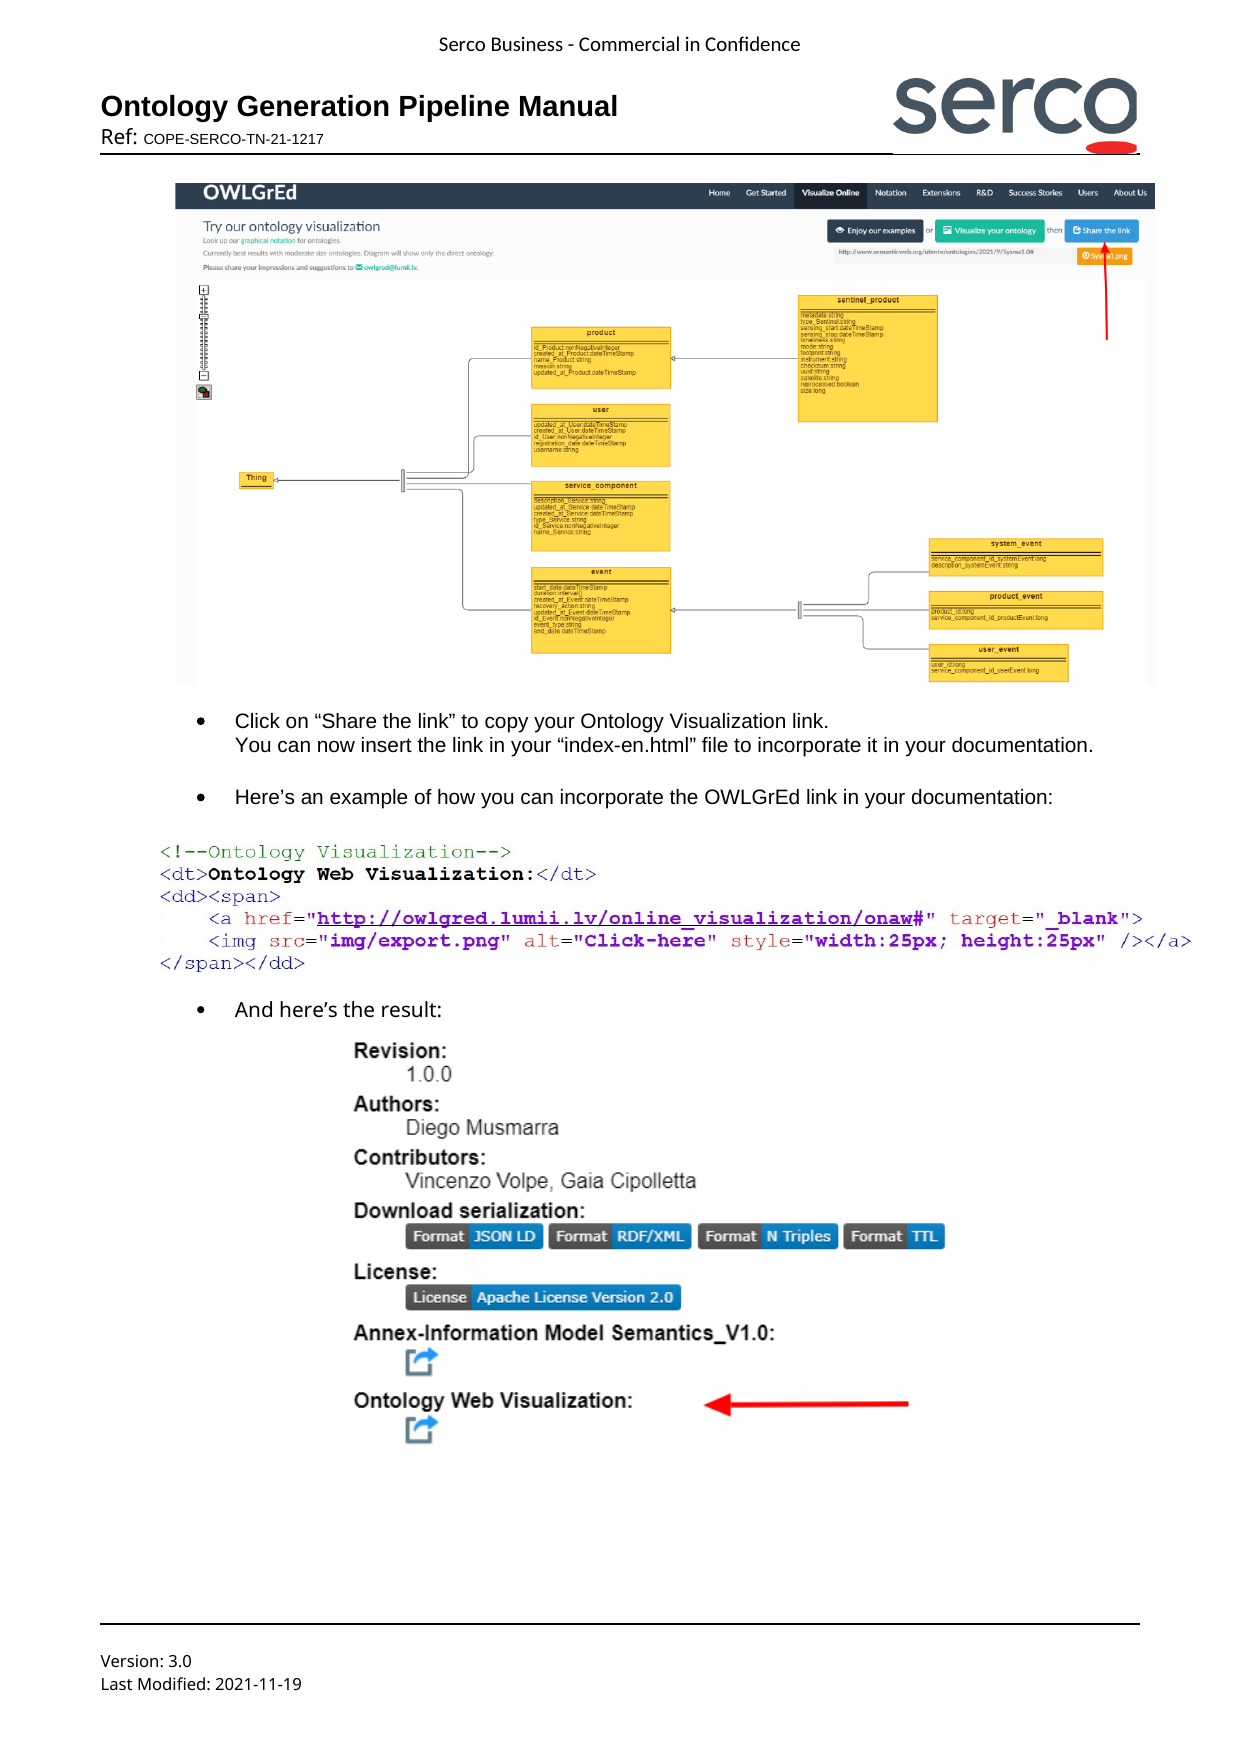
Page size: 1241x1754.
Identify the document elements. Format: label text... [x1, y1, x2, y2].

list Here’s an example of how you can incorporate the OWLGrEd link in your documentation: [197, 785, 1140, 809]
list Click on “Share the link” to copy your Ontology Visualization link. You can now insert the link in your “index-en.html” file to incorporate it in your documentation. [197, 709, 1140, 757]
picture [346, 1027, 958, 1460]
picture [159, 837, 1198, 972]
list And here’s the result: [197, 995, 1140, 1024]
picture [175, 183, 1155, 685]
picture [893, 78, 1137, 154]
